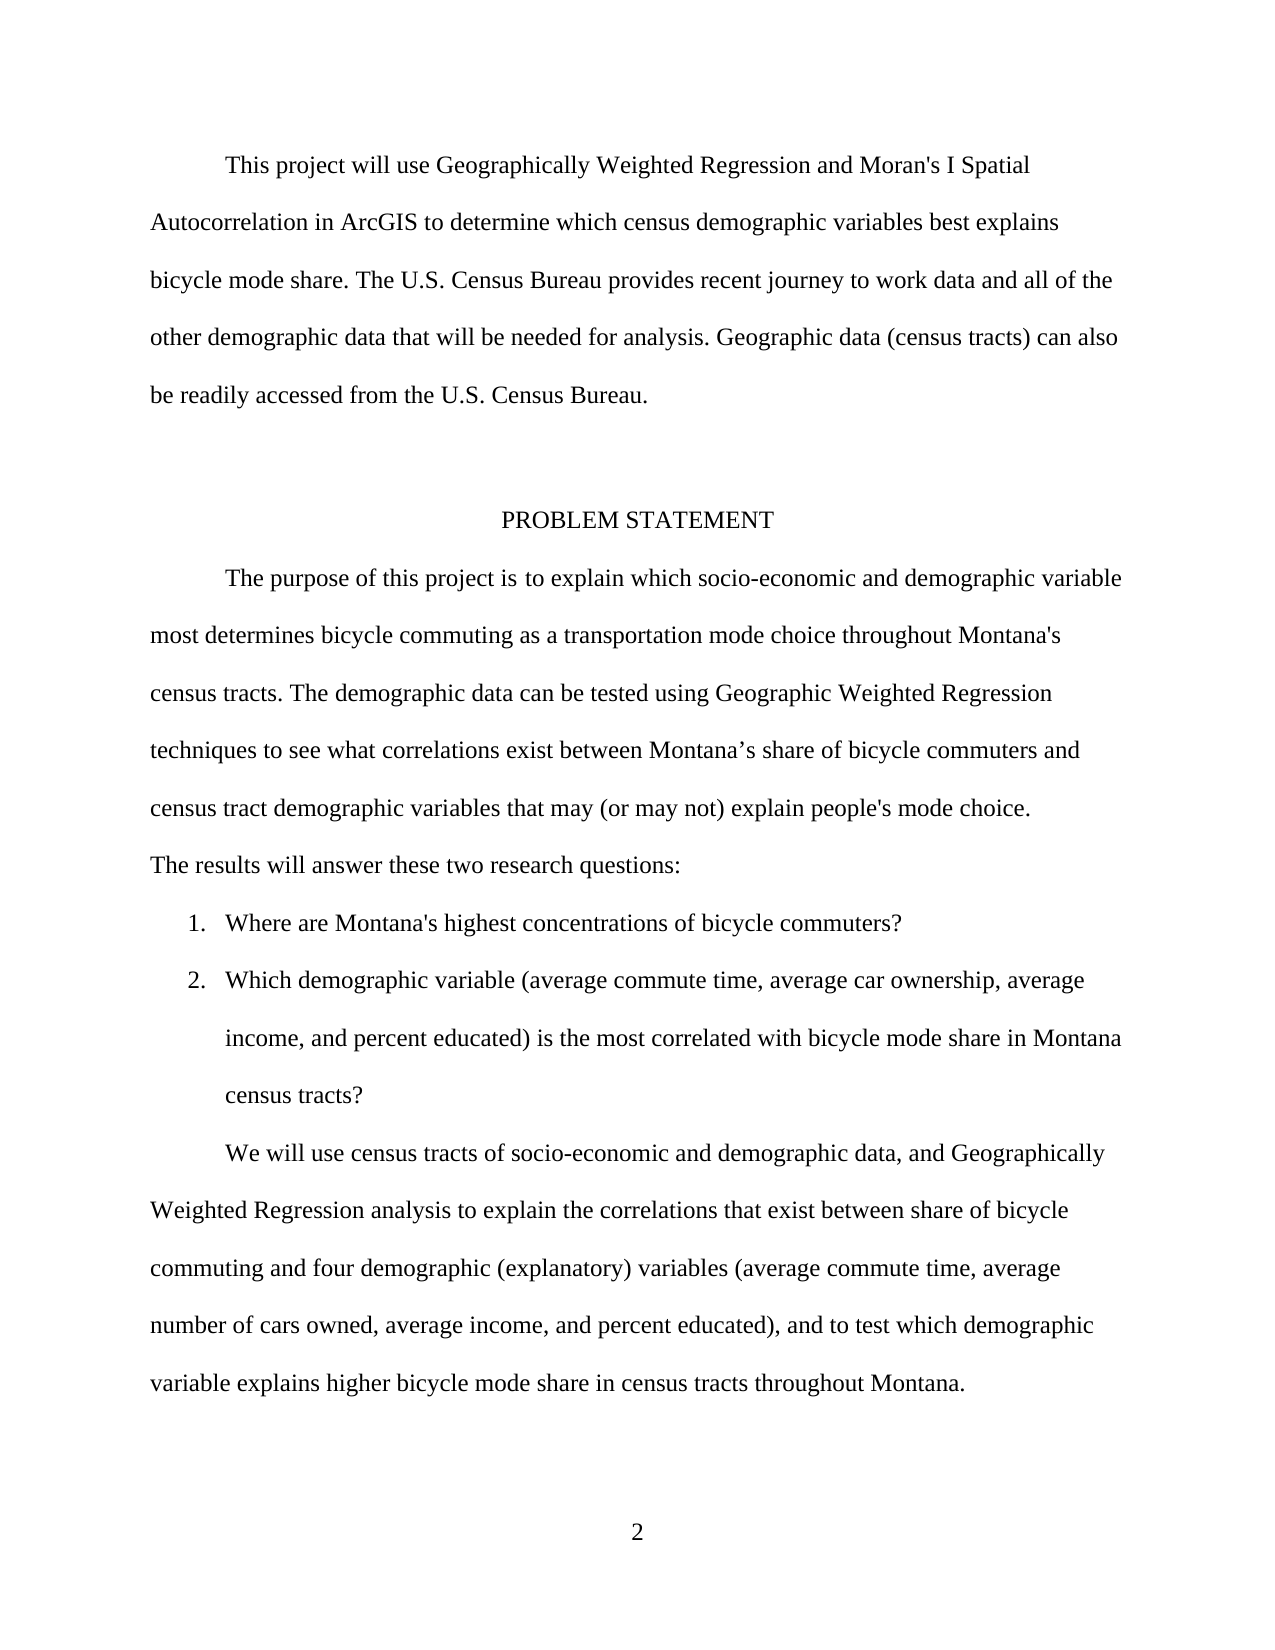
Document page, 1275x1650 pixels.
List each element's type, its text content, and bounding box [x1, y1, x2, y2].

text We will use census tracts of socio-economic and demographic data, and Geographically Weighted Regression analysis to explain the correlations that exist between share of bicycle commuting and four demographic (explanatory) variables (average commute time, average number of cars owned, average income, and percent educated), and to test which demographic variable explains higher bicycle mode share in census tracts throughout Montana. [150, 1138, 1125, 1397]
text The purpose of this project is to explain which socio-economic and demographic variable most determines bicycle commuting as a transportation mode choice throughout Montana's census tracts. The demographic data can be tested using Geographic Weighted Regression techniques to see what correlations exist between Montana’s share of bicycle commuters and census tract demographic variables that may (or may not) explain people's mode choice. [150, 563, 1125, 822]
text PROBLEM STATEMENT [150, 506, 1125, 534]
list Which demographic variable (average commute time, average car ownership, average income, and percent educated) is the most correlated with bicycle mode share in Montana census tracts? [187, 966, 1125, 1109]
text The results will answer these two research questions: [150, 851, 1125, 879]
list Where are Montana's highest concentrations of bicycle commuters? [187, 908, 1125, 937]
text This project will use Geographically Weighted Regression and Moran's I Spatial Autocorrelation in ArcGIS to determine which census demographic variables best explains bicycle mode share. The U.S. Census Bureau provides recent journey to work data and all of the other demographic data that will be needed for analysis. Geographic data (census tracts) can also be readily accessed from the U.S. Census Bureau. [150, 150, 1125, 409]
